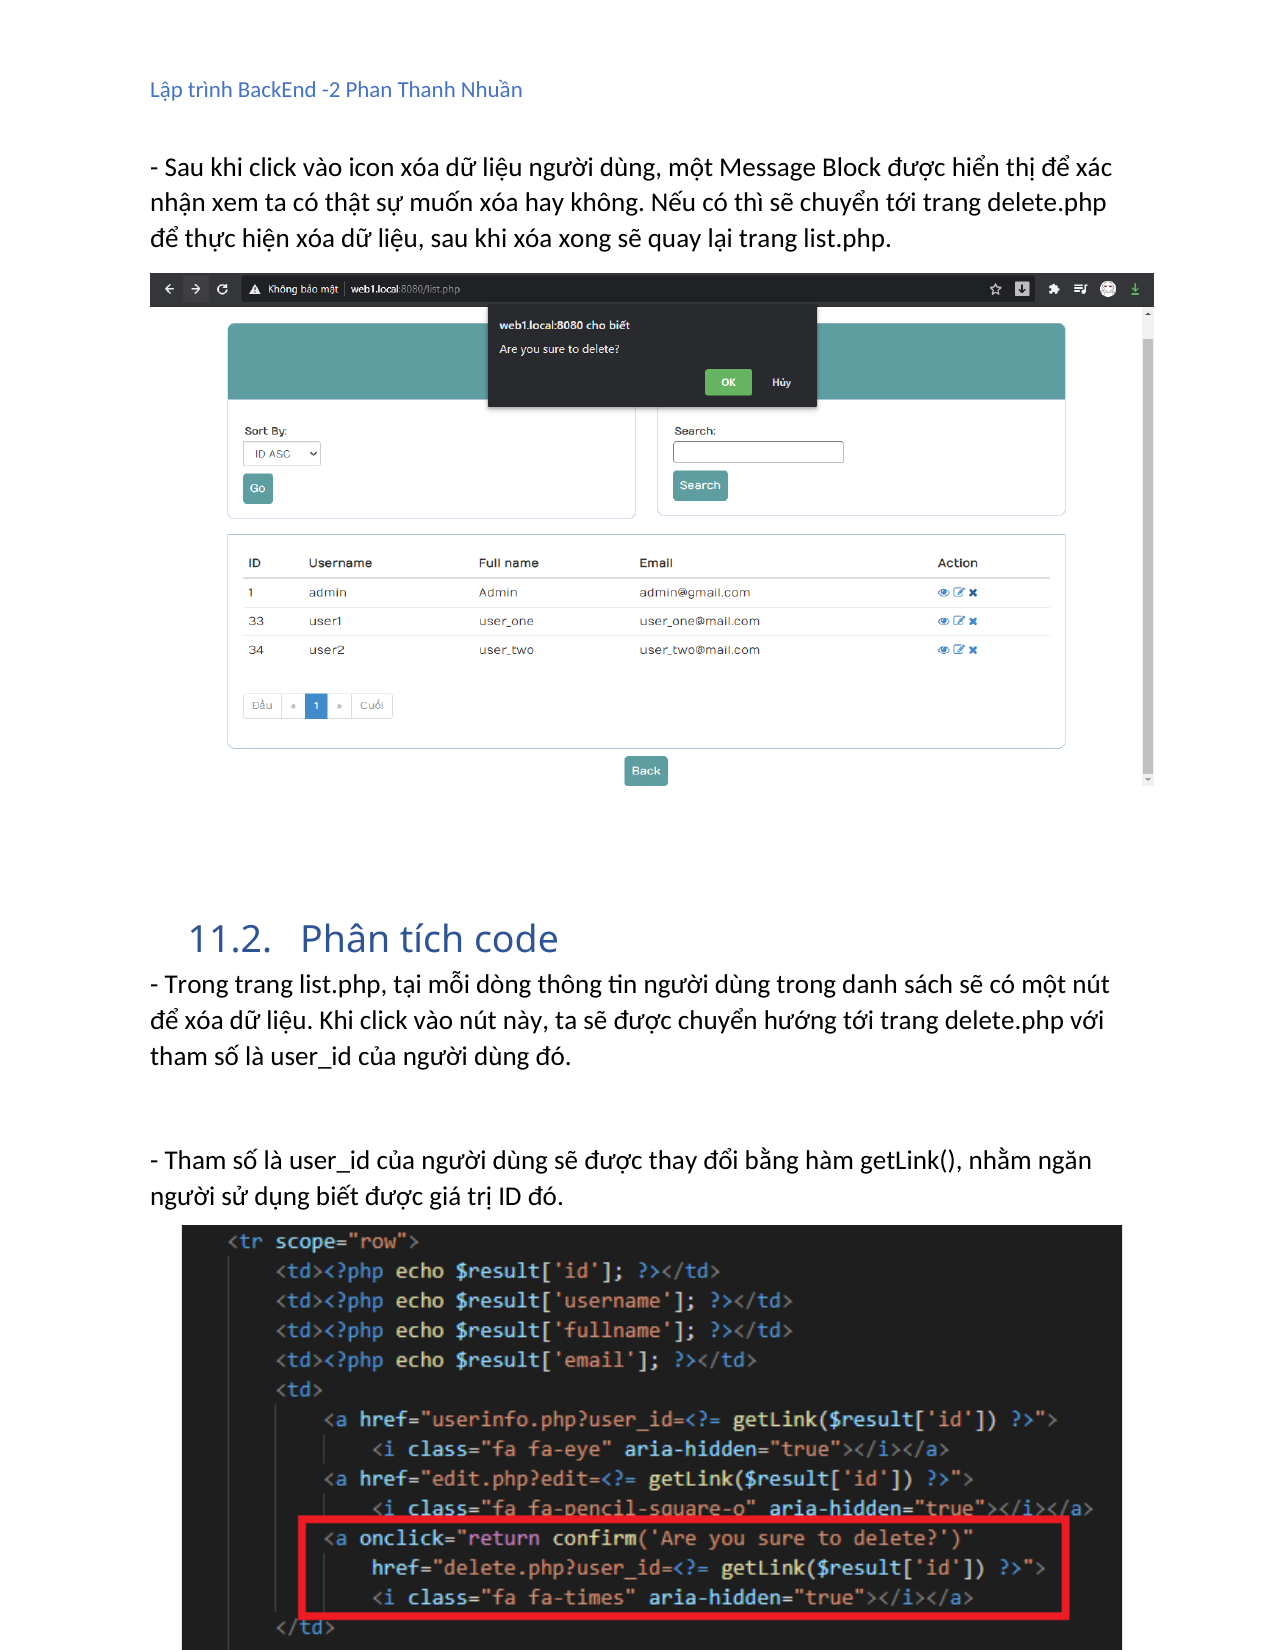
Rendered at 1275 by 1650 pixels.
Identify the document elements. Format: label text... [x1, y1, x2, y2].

text - Sau khi click vào icon xóa dữ liệu người dùng, một Message Block được hiển thị để xác nhận xem ta có thật sự muốn xóa hay không. Nếu có thì sẽ chuyển tới trang delete.php để thực hiện xóa dữ liệu, sau khi xóa xong sẽ quay lại trang list.php. [150, 150, 1125, 254]
picture [181, 1225, 1123, 1650]
text - Trong trang list.php, tại mỗi dòng thông tin người dùng trong danh sách sẽ có một nút để xóa dữ liệu. Khi click vào nút này, ta sẽ được chuyển hướng tới trang delete.php với tham số là user_id của người dùng đó. [150, 967, 1125, 1072]
subtitle Phân tích code [187, 912, 1125, 963]
text - Tham số là user_id của người dùng sẽ được thay đổi bằng hàm getLink(), nhằm ngăn người sử dụng biết được giá trị ID đó. [150, 1143, 1125, 1212]
picture [150, 273, 1154, 786]
